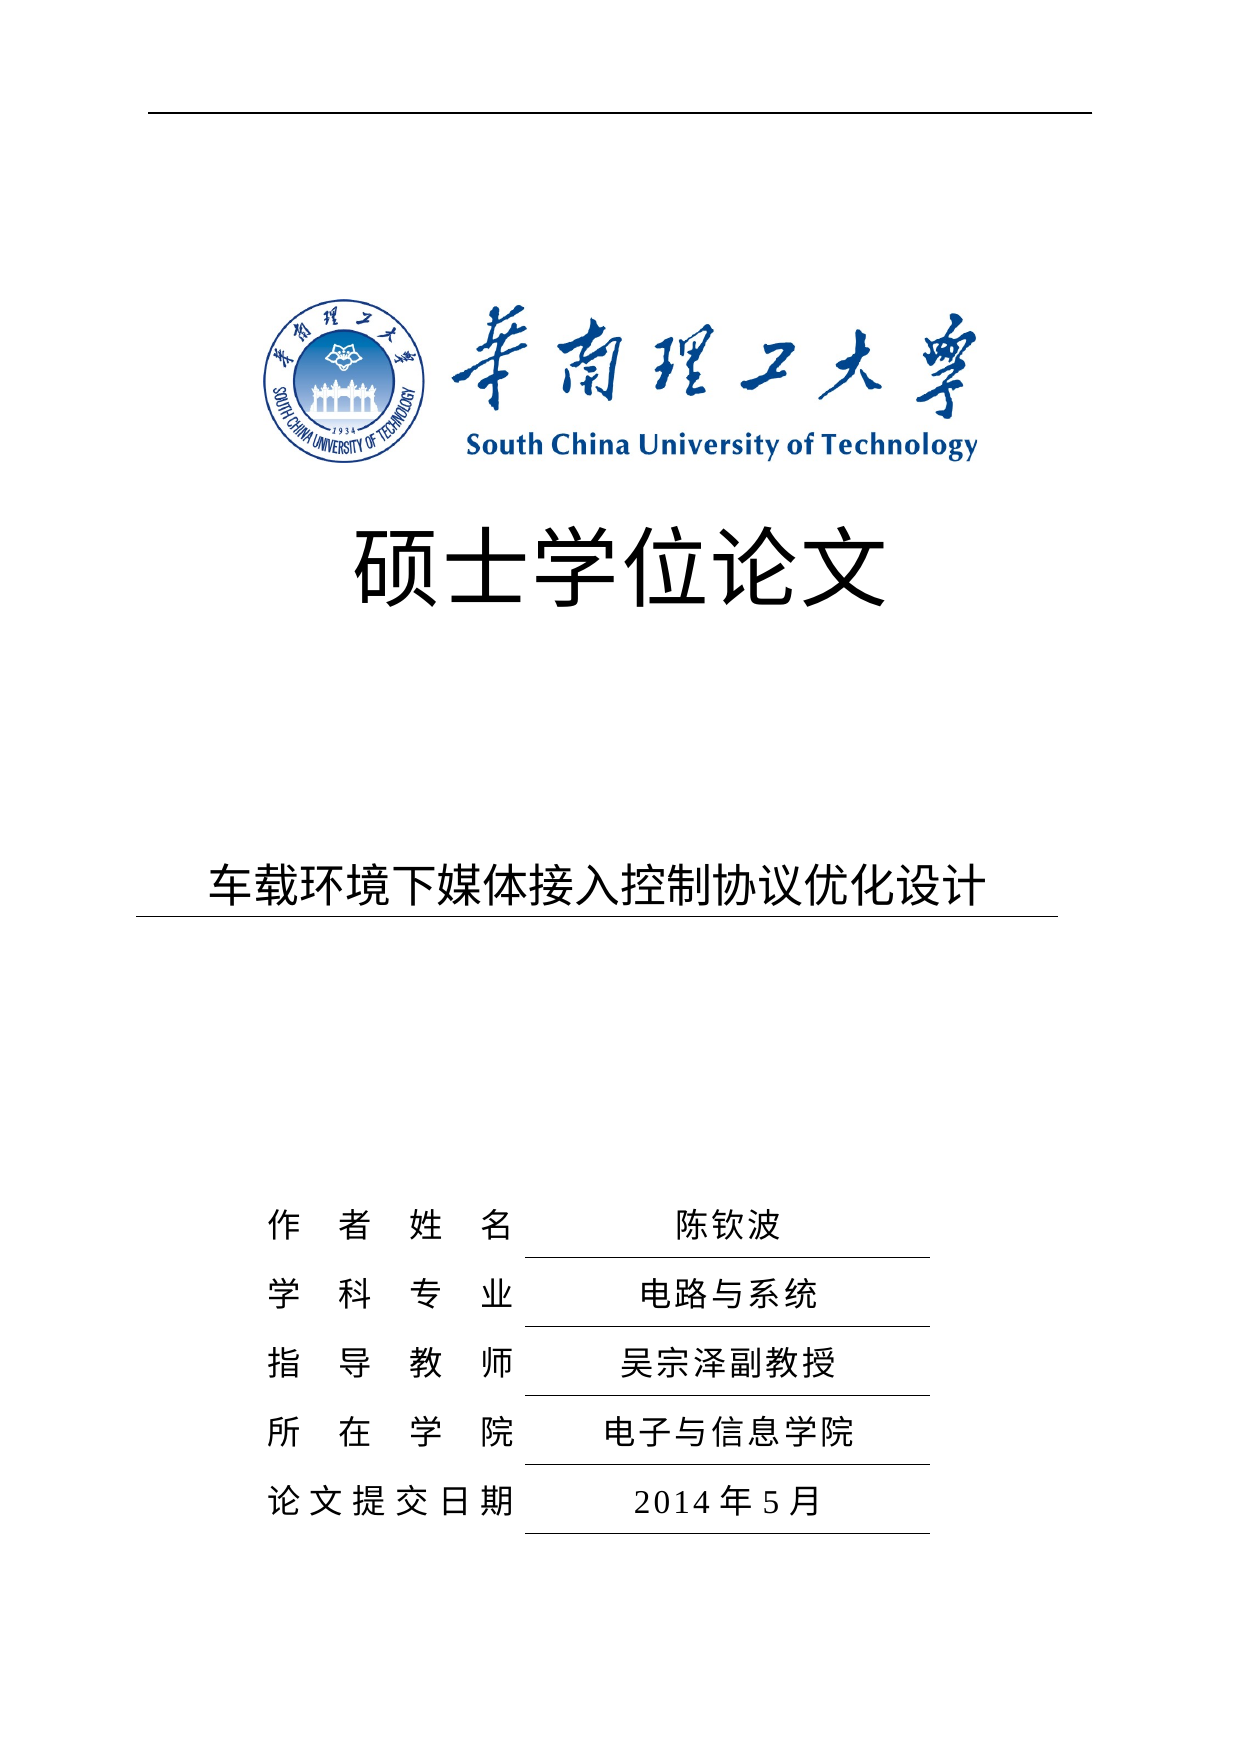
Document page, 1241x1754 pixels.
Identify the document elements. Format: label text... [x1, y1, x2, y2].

table_header 陈钦波 [525, 1189, 930, 1257]
table_header 作者姓名 [256, 1189, 525, 1257]
table_cell 学科专业 [256, 1257, 525, 1326]
table_cell 2014年5月 [525, 1465, 930, 1533]
table_cell 所在学院 [256, 1395, 525, 1464]
table_header 车载环境下媒体接入控制协议优化设计 [136, 800, 1057, 916]
table_cell 电子与信息学院 [525, 1396, 930, 1464]
text 硕士学位论文 [148, 494, 1092, 630]
table_cell 吴宗泽副教授 [525, 1327, 930, 1395]
picture [263, 299, 978, 463]
table_cell 论文提交日期 [256, 1464, 525, 1533]
table_cell 电路与系统 [525, 1258, 930, 1326]
table_cell 指导教师 [256, 1326, 525, 1395]
